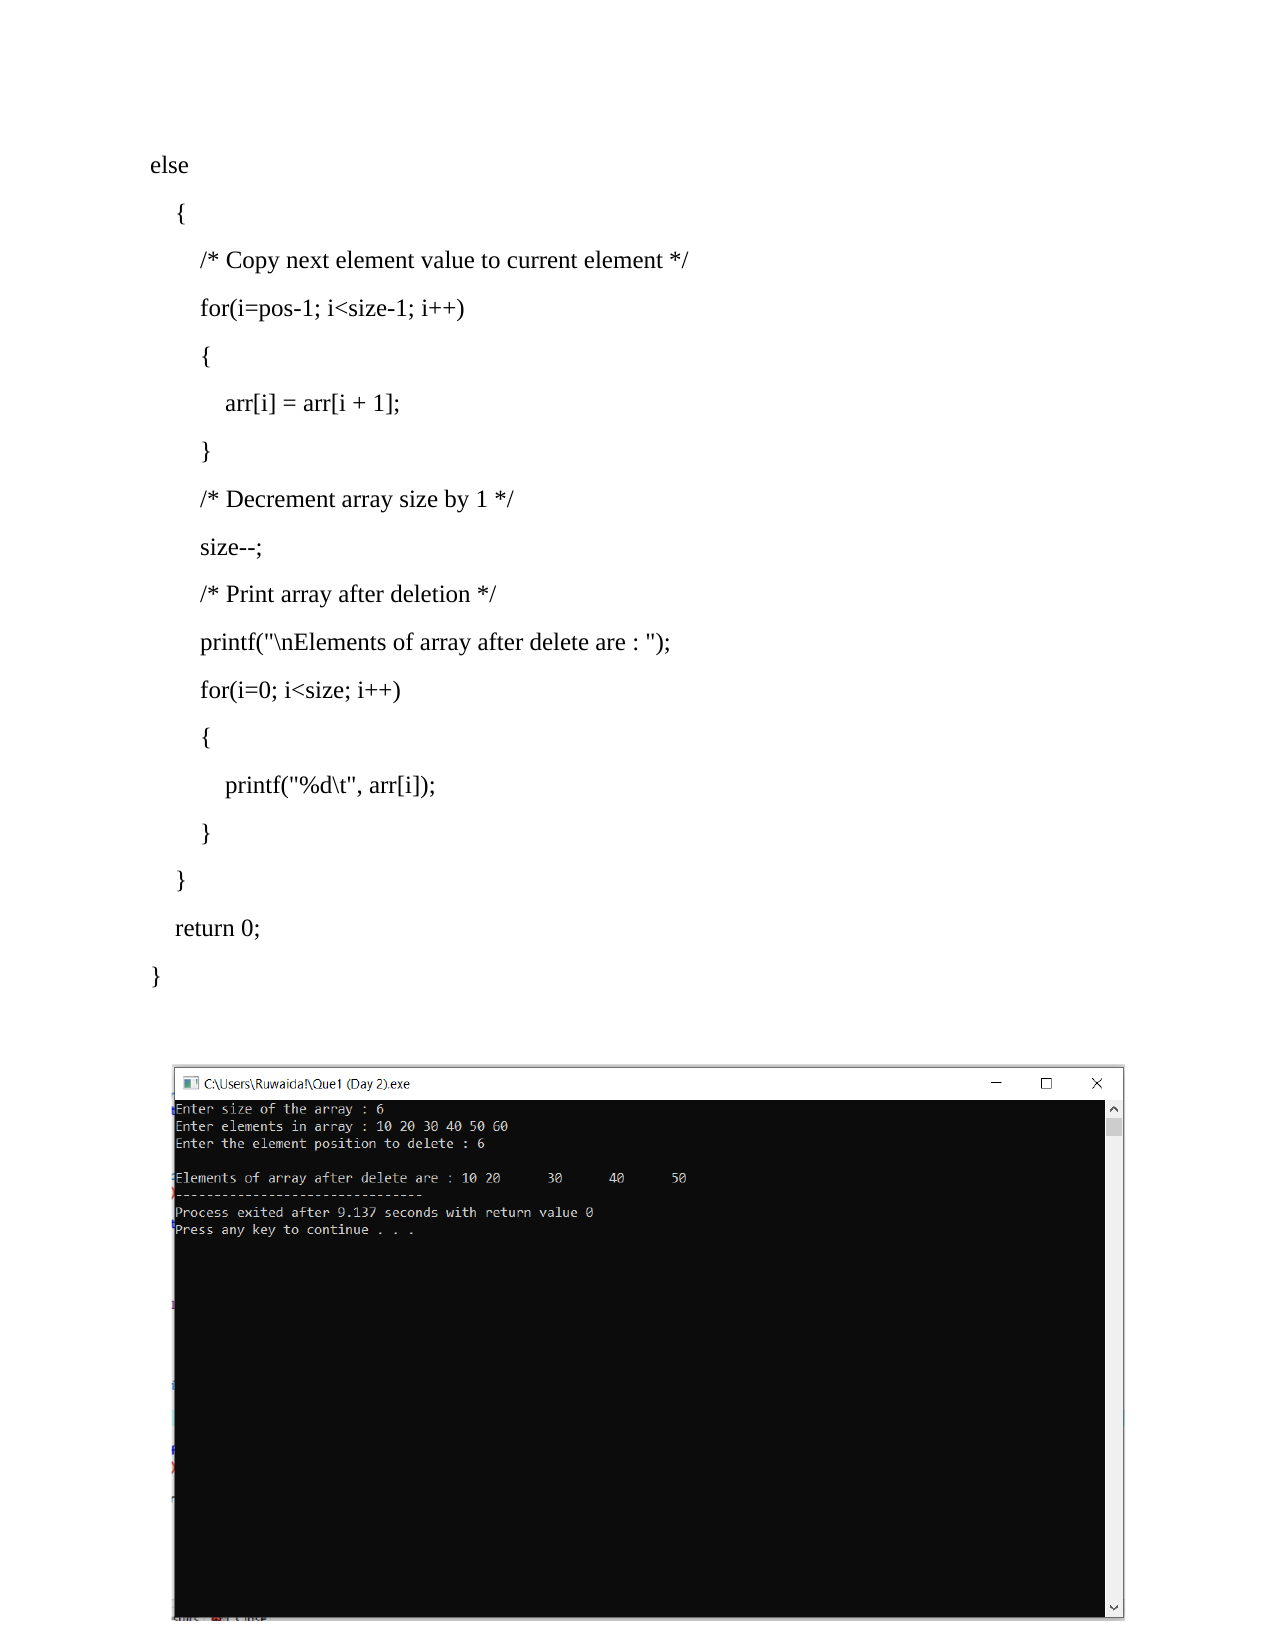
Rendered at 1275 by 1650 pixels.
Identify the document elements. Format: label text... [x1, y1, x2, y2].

text /* Decrement array size by 1 */ [150, 484, 1125, 513]
text return 0; [150, 913, 1125, 942]
text } [150, 436, 1125, 465]
text } [150, 961, 1125, 990]
text { [150, 722, 1125, 751]
text for(i=pos-1; i<size-1; i++) [150, 293, 1125, 322]
text { [150, 198, 1125, 226]
text { [150, 341, 1125, 369]
text printf("%d\t", arr[i]); [150, 770, 1125, 799]
text } [150, 818, 1125, 847]
text printf("\nElements of array after delete are : "); [150, 627, 1125, 656]
text /* Copy next element value to current element */ [150, 245, 1125, 274]
picture [171, 1064, 1125, 1621]
text } [150, 866, 1125, 894]
text else [150, 150, 1125, 179]
text size--; [150, 532, 1125, 560]
text for(i=0; i<size; i++) [150, 675, 1125, 703]
text arr[i] = arr[i + 1]; [150, 388, 1125, 417]
text /* Print array after deletion */ [150, 579, 1125, 608]
